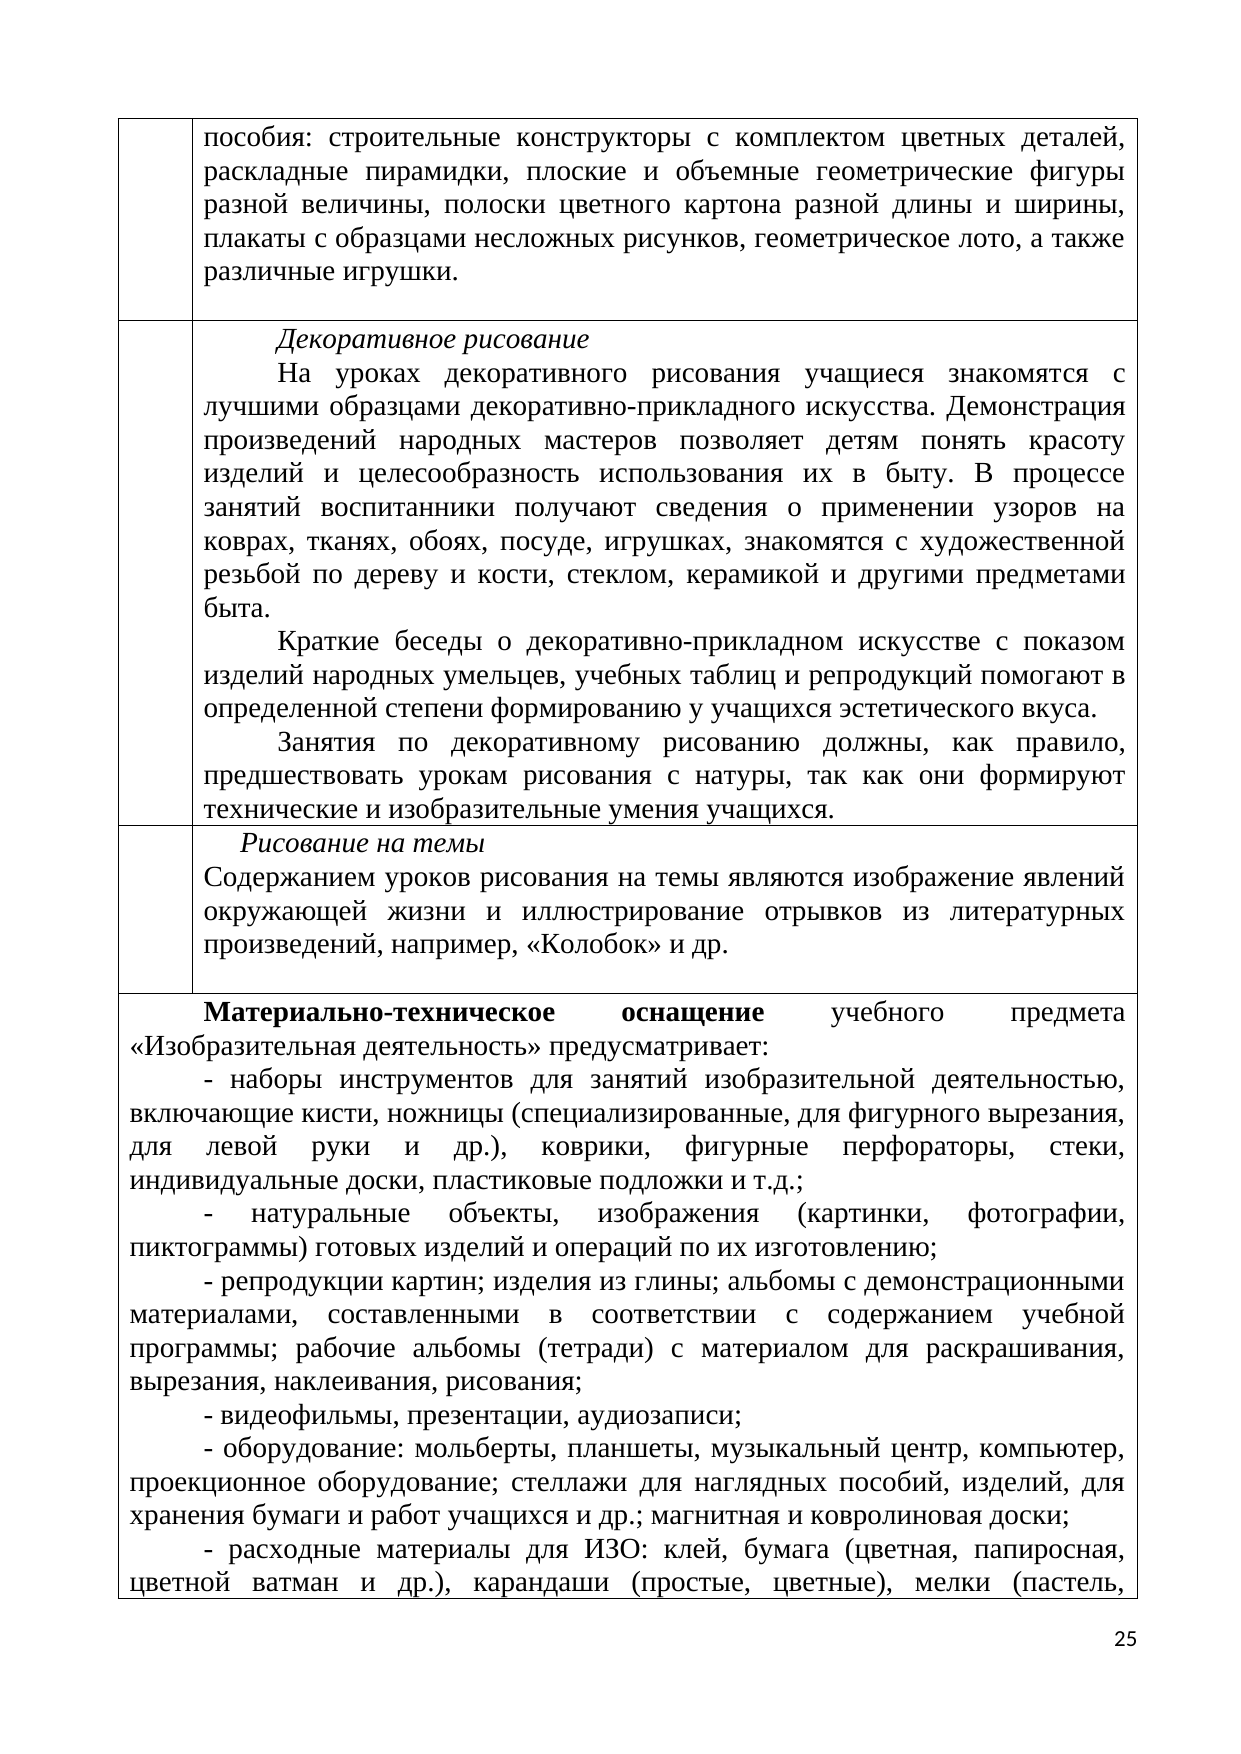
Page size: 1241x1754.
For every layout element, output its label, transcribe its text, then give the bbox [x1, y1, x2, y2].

table_cell [119, 119, 192, 320]
table_cell [119, 826, 192, 993]
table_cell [193, 119, 1137, 320]
table_cell Декоративное рисование На уроках декоративного рисования учащиеся знакомятся с лучшими образцами декоративно-прикладного искусства. Демонстрация произведений народных мастеров позволяет детям понять красоту изделий и целесообразность использования их в быту. В процессе занятий воспитанники получают сведения о применении узоров на коврах, тканях, обоях, посуде, игрушках, знакомятся с художественной резьбой по дереву и кости, стеклом, керамикой и другими предметами быта. Краткие беседы о декоративно-прикладном искусстве с показом изделий народных умельцев, учебных таблиц и репродукций помогают в определенной степени формированию у учащихся эстетического вкуса. Занятия по декоративному рисованию должны, как правило, предшествовать урокам рисования с натуры, так как они формируют технические и изобразительные умения учащихся. [193, 321, 1137, 824]
table_cell [119, 321, 192, 824]
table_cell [119, 994, 1137, 1598]
table_cell Рисование на темы Содержанием уроков рисования на темы являются изображение явлений окружающей жизни и иллюстрирование отрывков из литературных произведений, например, «Колобок» и др. [193, 826, 1137, 993]
